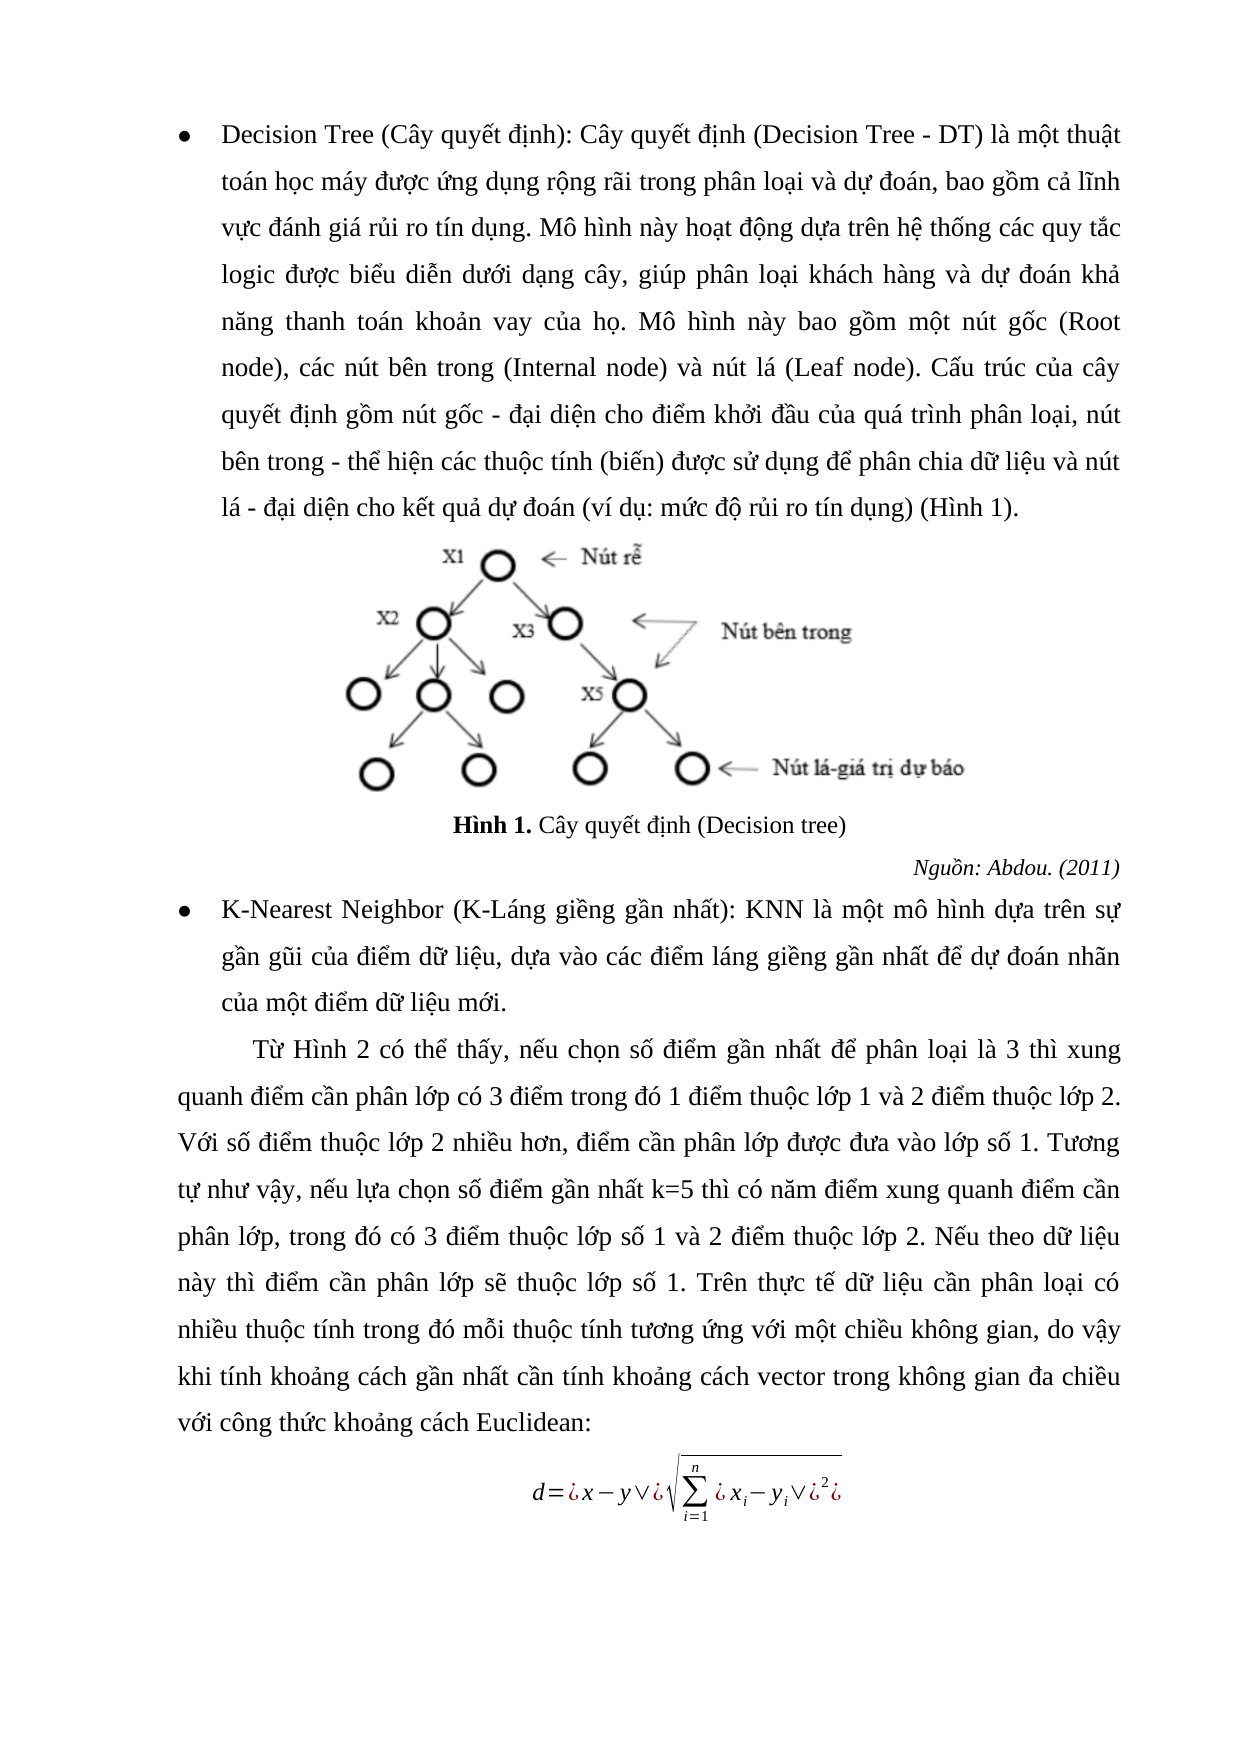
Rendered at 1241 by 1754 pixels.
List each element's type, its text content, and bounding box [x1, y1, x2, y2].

text Hình 1. Cây quyết định (Decision tree) [177, 811, 1122, 839]
text Từ Hình 2 có thể thấy, nếu chọn số điểm gần nhất để phân loại là 3 thì xung quanh điểm cần phân lớp có 3 điểm trong đó 1 điểm thuộc lớp 1 và 2 điểm thuộc lớp 2. Với số điểm thuộc lớp 2 nhiều hơn, điểm cần phân lớp được đưa vào lớp số 1. Tương tự như vậy, nếu lựa chọn số điểm gần nhất k=5 thì có năm điểm xung quanh điểm cần phân lớp, trong đó có 3 điểm thuộc lớp số 1 và 2 điểm thuộc lớp 2. Nếu theo dữ liệu này thì điểm cần phân lớp sẽ thuộc lớp số 1. Trên thực tế dữ liệu cần phân loại có nhiều thuộc tính trong đó mỗi thuộc tính tương ứng với một chiều không gian, do vậy khi tính khoảng cách gần nhất cần tính khoảng cách vector trong không gian đa chiều với công thức khoảng cách Euclidean: [177, 1033, 1122, 1438]
list Decision Tree (Cây quyết định): Cây quyết định (Decision Tree - DT) là một thuật toán học máy được ứng dụng rộng rãi trong phân loại và dự đoán, bao gồm cả lĩnh vực đánh giá rủi ro tín dụng. Mô hình này hoạt động dựa trên hệ thống các quy tắc logic được biểu diễn dưới dạng cây, giúp phân loại khách hàng và dự đoán khả năng thanh toán khoản vay của họ. Mô hình này bao gồm một nút gốc (Root node), các nút bên trong (Internal node) và nút lá (Leaf node). Cấu trúc của cây quyết định gồm nút gốc - đại diện cho điểm khởi đầu của quá trình phân loại, nút bên trong - thể hiện các thuộc tính (biến) được sử dụng để phân chia dữ liệu và nút lá - đại diện cho kết quả dự đoán (ví dụ: mức độ rủi ro tín dụng) (Hình 1). [177, 118, 1122, 523]
list K-Nearest Neighbor (K-Láng giềng gần nhất): KNN là một mô hình dựa trên sự gần gũi của điểm dữ liệu, dựa vào các điểm láng giềng gần nhất để dự đoán nhãn của một điểm dữ liệu mới. [177, 893, 1122, 1018]
picture [319, 538, 980, 798]
text Nguồn: Abdou. (2011) [177, 854, 1122, 880]
